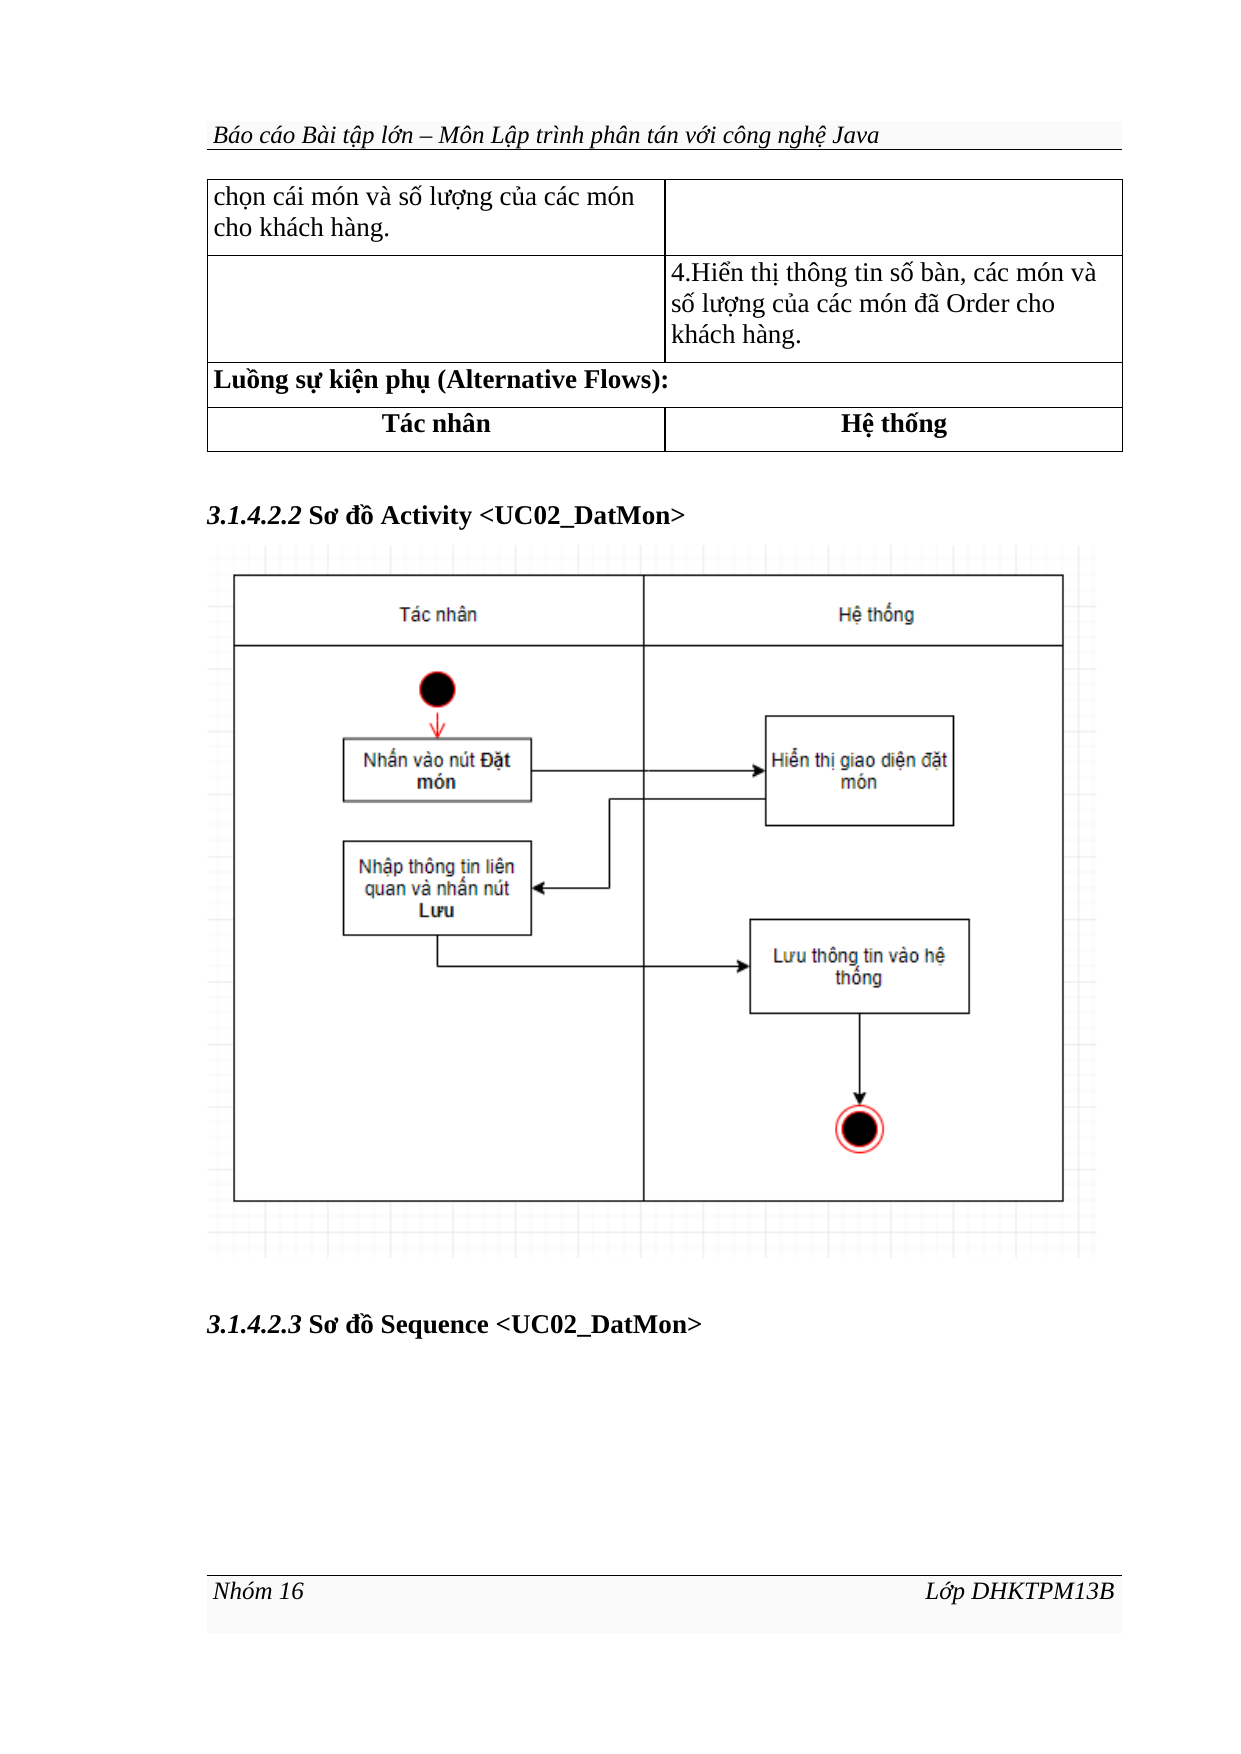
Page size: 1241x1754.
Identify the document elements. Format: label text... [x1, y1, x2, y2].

table_cell [208, 256, 664, 362]
table_cell Hệ thống [666, 408, 1122, 451]
text 3.1.4.2.2 Sơ đồ Activity <UC02_DatMon> [207, 499, 1122, 530]
table_cell Luồng sự kiện phụ (Alternative Flows): [208, 363, 1122, 407]
table_cell [666, 180, 1122, 255]
table_cell Tác nhân [208, 408, 664, 451]
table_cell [208, 180, 664, 255]
table_cell 4.Hiển thị thông tin số bàn, các món và số lượng của các món đã Order cho khách hàng. [666, 256, 1122, 362]
picture [207, 545, 1098, 1258]
